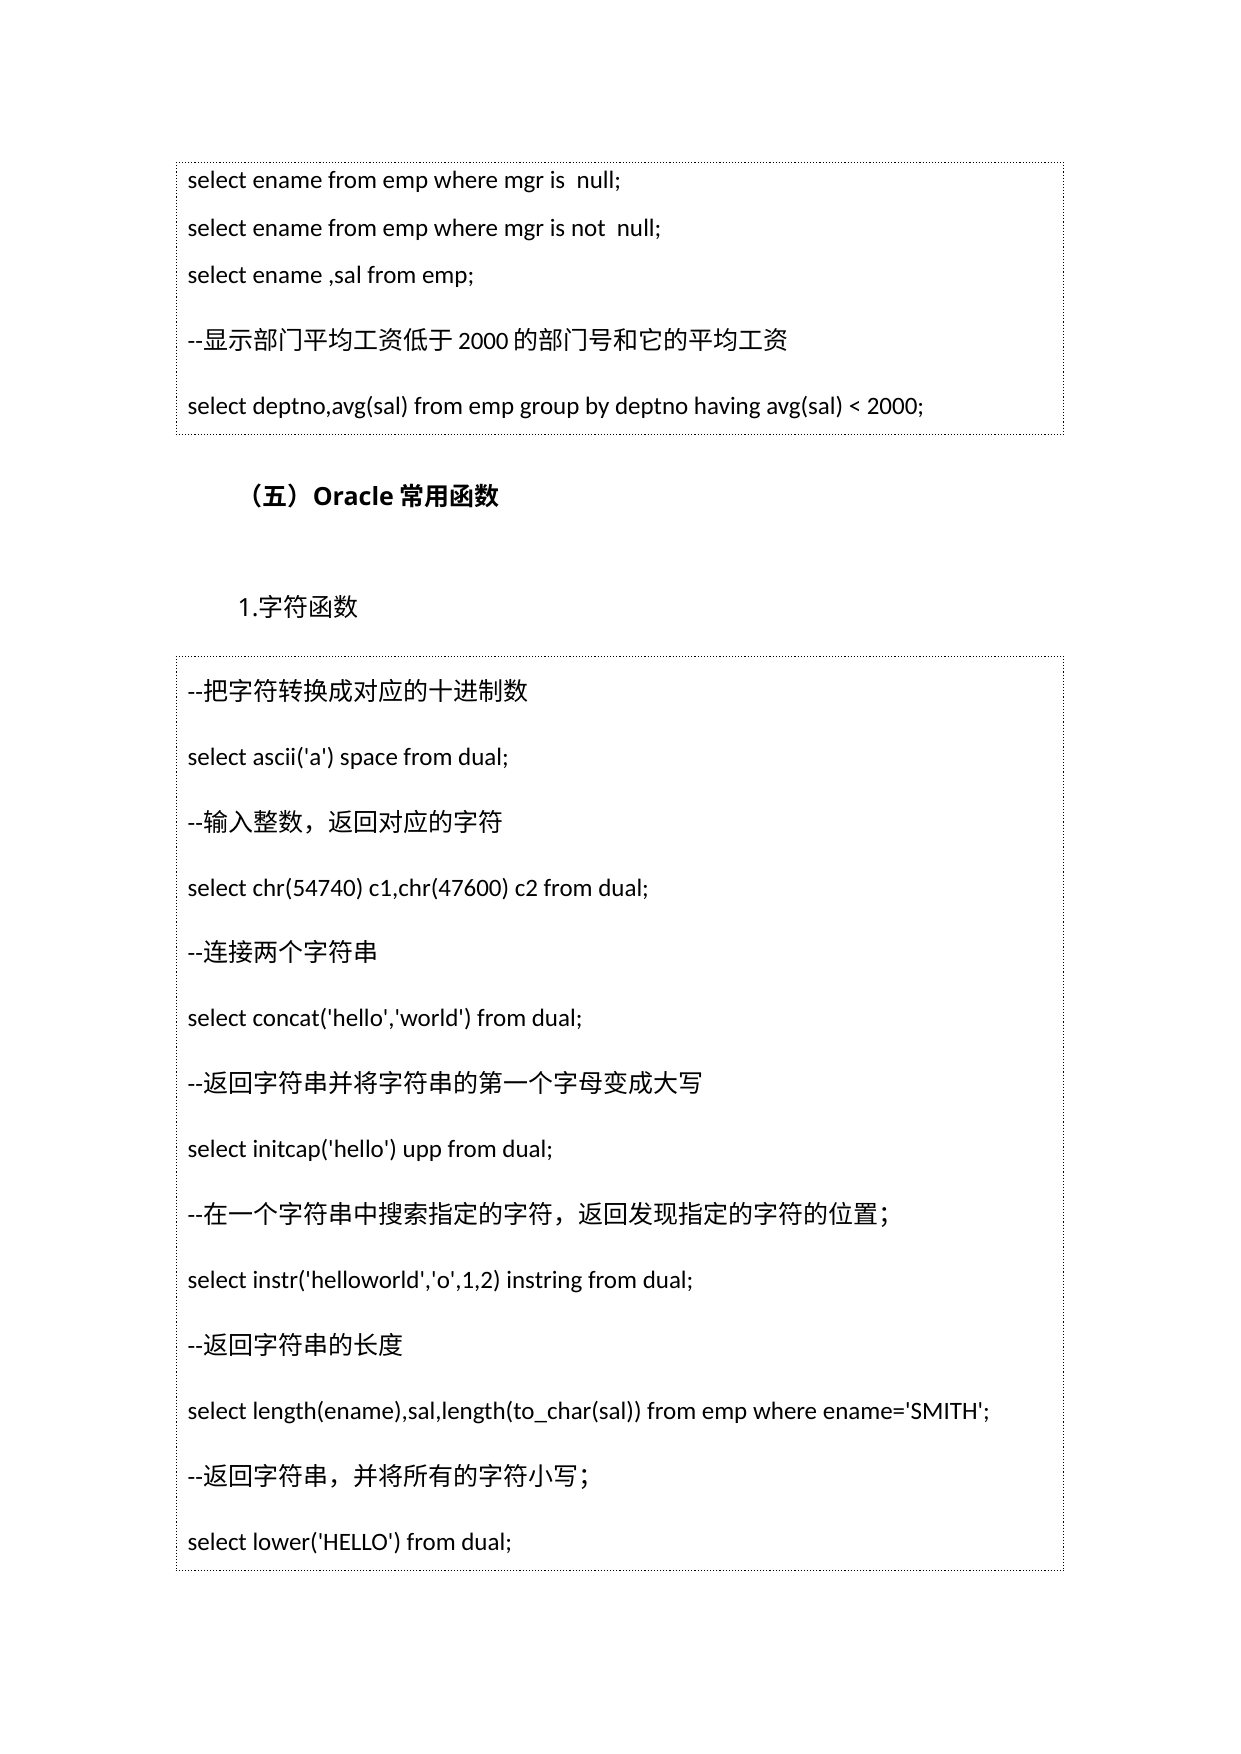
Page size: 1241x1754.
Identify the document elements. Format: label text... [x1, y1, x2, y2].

subtitle （五）Oracle常用函数 [187, 462, 1053, 527]
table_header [176, 162, 1064, 434]
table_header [176, 656, 1064, 1570]
text 1.字符函数 [187, 573, 1053, 638]
